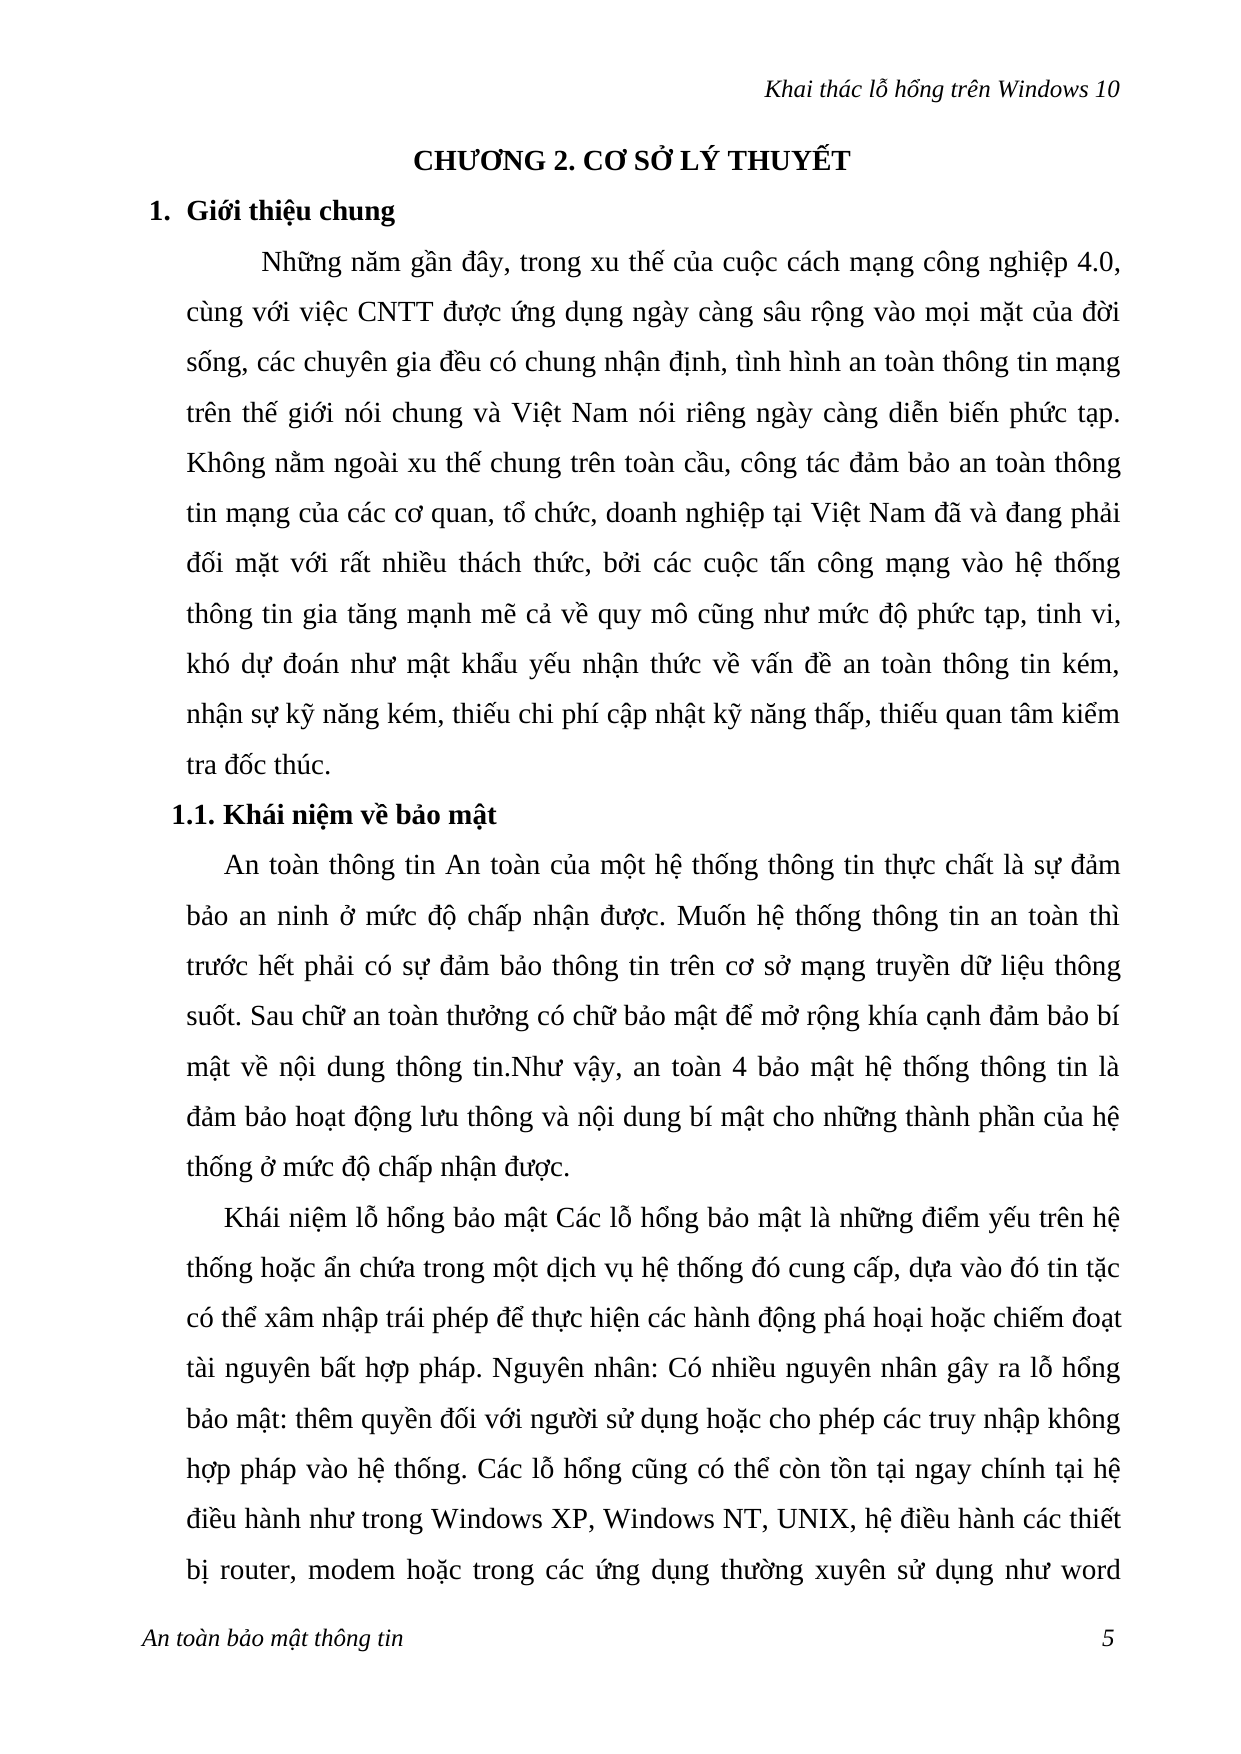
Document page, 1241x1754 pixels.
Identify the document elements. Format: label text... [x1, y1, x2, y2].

list Khái niệm về bảo mật [171, 797, 1122, 831]
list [186, 1200, 1122, 1585]
list Giới thiệu chung [149, 193, 1122, 227]
subtitle CHƯƠNG 2. CƠ SỞ LÝ THUYẾT [142, 143, 1122, 177]
list An toàn thông tin An toàn của một hệ thống thông tin thực chất là sự đảm bảo an ninh ở mức độ chấp nhận được. Muốn hệ thống thông tin an toàn thì trước hết phải có sự đảm bảo thông tin trên cơ sở mạng truyền dữ liệu thông suốt. Sau chữ an toàn thưởng có chữ bảo mật để mở rộng khía cạnh đảm bảo bí mật về nội dung thông tin.Như vậy, an toàn 4 bảo mật hệ thống thông tin là đảm bảo hoạt động lưu thông và nội dung bí mật cho những thành phần của hệ thống ở mức độ chấp nhận được. [186, 847, 1122, 1183]
list Những năm gần đây, trong xu thế của cuộc cách mạng công nghiệp 4.0, cùng với việc CNTT được ứng dụng ngày càng sâu rộng vào mọi mặt của đời sống, các chuyên gia đều có chung nhận định, tình hình an toàn thông tin mạng trên thế giới nói chung và Việt Nam nói riêng ngày càng diễn biến phức tạp. Không nằm ngoài xu thế chung trên toàn cầu, công tác đảm bảo an toàn thông tin mạng của các cơ quan, tổ chức, doanh nghiệp tại Việt Nam đã và đang phải đối mặt với rất nhiều thách thức, bởi các cuộc tấn công mạng vào hệ thống thông tin gia tăng mạnh mẽ cả về quy mô cũng như mức độ phức tạp, tinh vi, khó dự đoán như mật khẩu yếu nhận thức về vấn đề an toàn thông tin kém, nhận sự kỹ năng kém, thiếu chi phí cập nhật kỹ năng thấp, thiếu quan tâm kiểm tra đốc thúc. [186, 244, 1122, 780]
